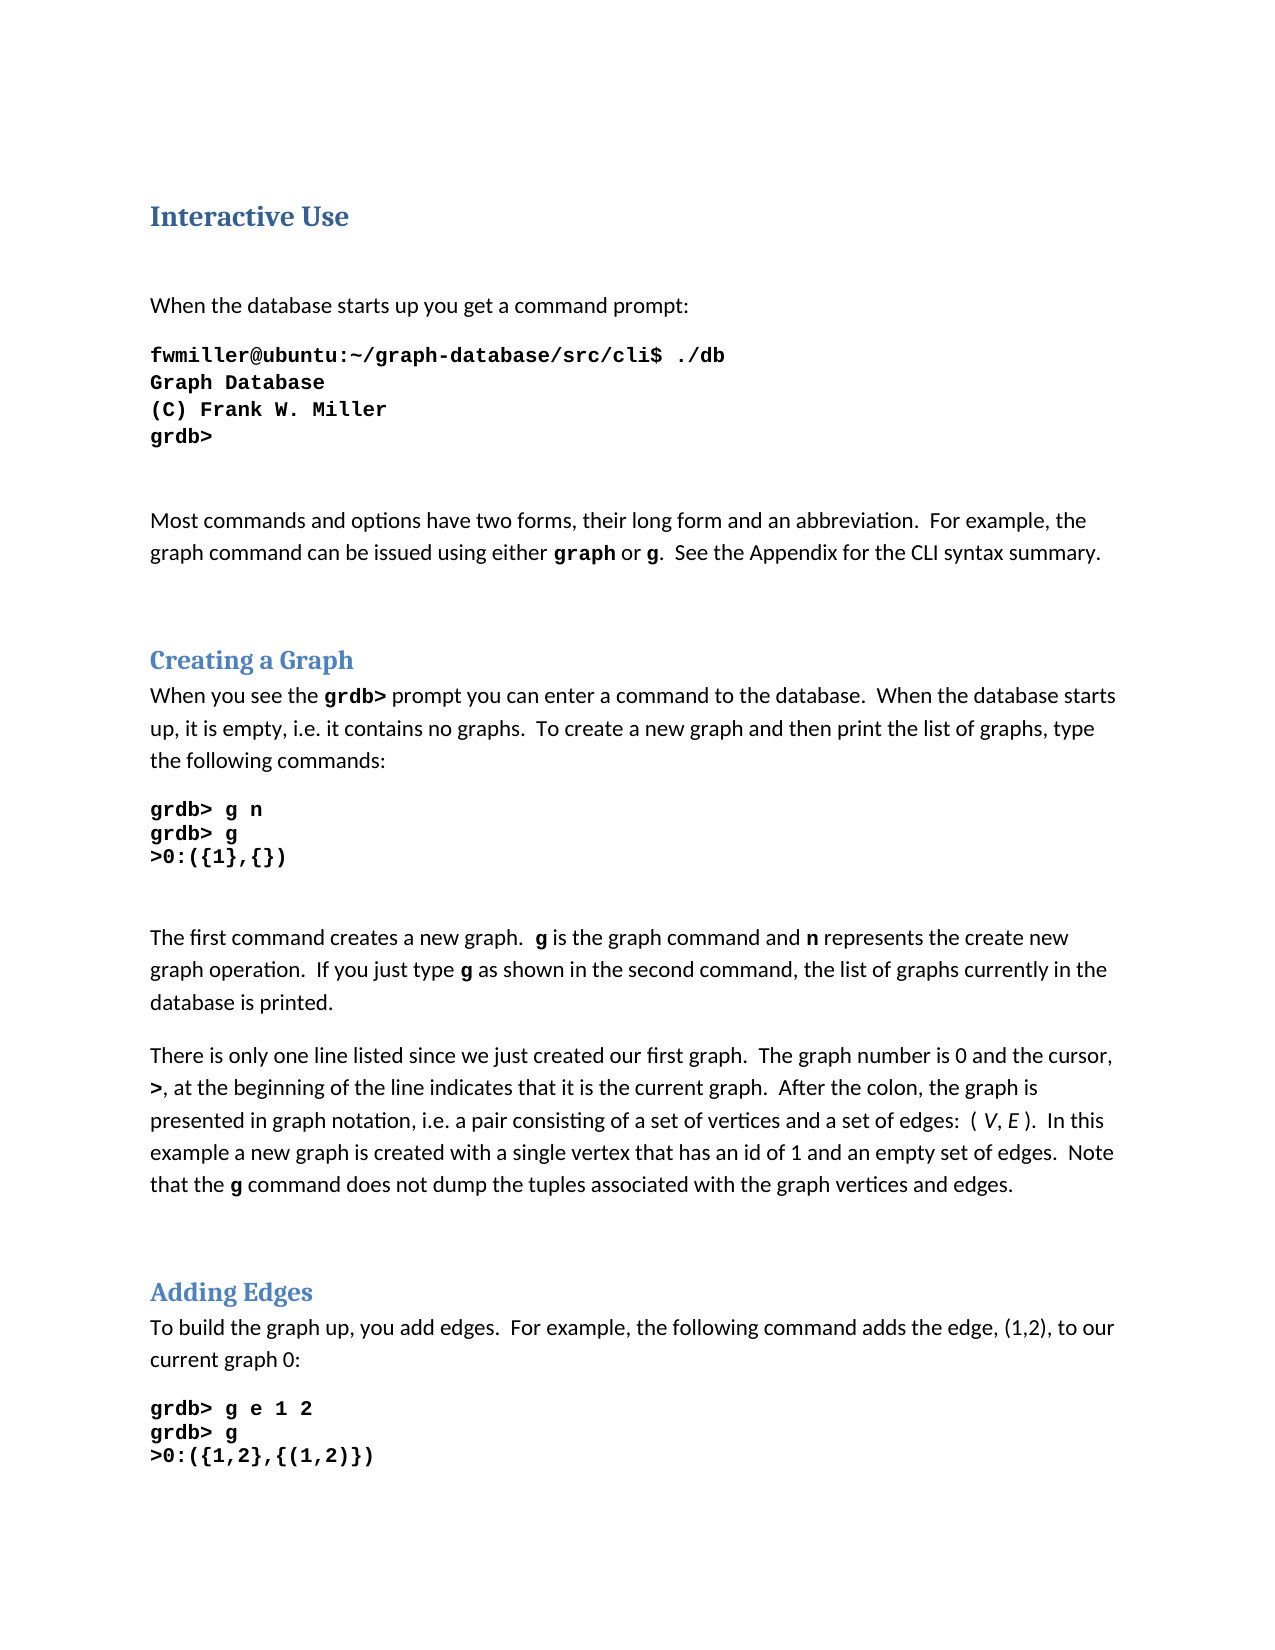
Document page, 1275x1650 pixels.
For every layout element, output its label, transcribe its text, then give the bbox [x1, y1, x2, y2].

subtitle Creating a Graph [150, 645, 1125, 676]
text The first command creates a new graph. g is the graph command and n represents the create new graph operation. If you just type g as shown in the second command, the list of graphs currently in the database is printed. [150, 923, 1125, 1016]
text fwmiller@ubuntu:~/graph-database/src/cli$ ./db [150, 344, 1125, 368]
text grdb> g [150, 1422, 1125, 1445]
text Most commands and options have two forms, their long form and an abbreviation. For example, the graph command can be issued using either graph or g. See the Appendix for the CLI syntax summary. [150, 506, 1125, 567]
text grdb> g [150, 822, 1125, 846]
text >0:({1,2},{(1,2)}) [150, 1445, 1125, 1469]
text grdb> [150, 426, 1125, 450]
text (C) Frank W. Miller [150, 399, 1125, 423]
text grdb> g e 1 2 [150, 1398, 1125, 1422]
text >0:({1},{}) [150, 846, 1125, 870]
text grdb> g n [150, 799, 1125, 822]
text To build the graph up, you add edges. For example, the following command adds the edge, (1,2), to our current graph 0: [150, 1313, 1125, 1373]
text When the database starts up you get a command prompt: [150, 292, 1125, 319]
text When you see the grdb> prompt you can enter a command to the database. When the database starts up, it is empty, i.e. it contains no graphs. To create a new graph and then print the list of graphs, type the following commands: [150, 681, 1125, 774]
subtitle Adding Edges [150, 1277, 1125, 1308]
text Graph Database [150, 372, 1125, 395]
subtitle Interactive Use [150, 200, 1125, 233]
text There is only one line listed since we just created our first graph. The graph number is 0 and the cursor, >, at the beginning of the line indicates that it is the current graph. After the colon, the graph is presented in graph notation, i.e. a pair consisting of a set of vertices and a set of edges: ( V, E ). In this example a new graph is created with a single vertex that has an id of 1 and an empty set of edges. Note that the g command does not dump the tuples associated with the graph vertices and edges. [150, 1041, 1125, 1199]
